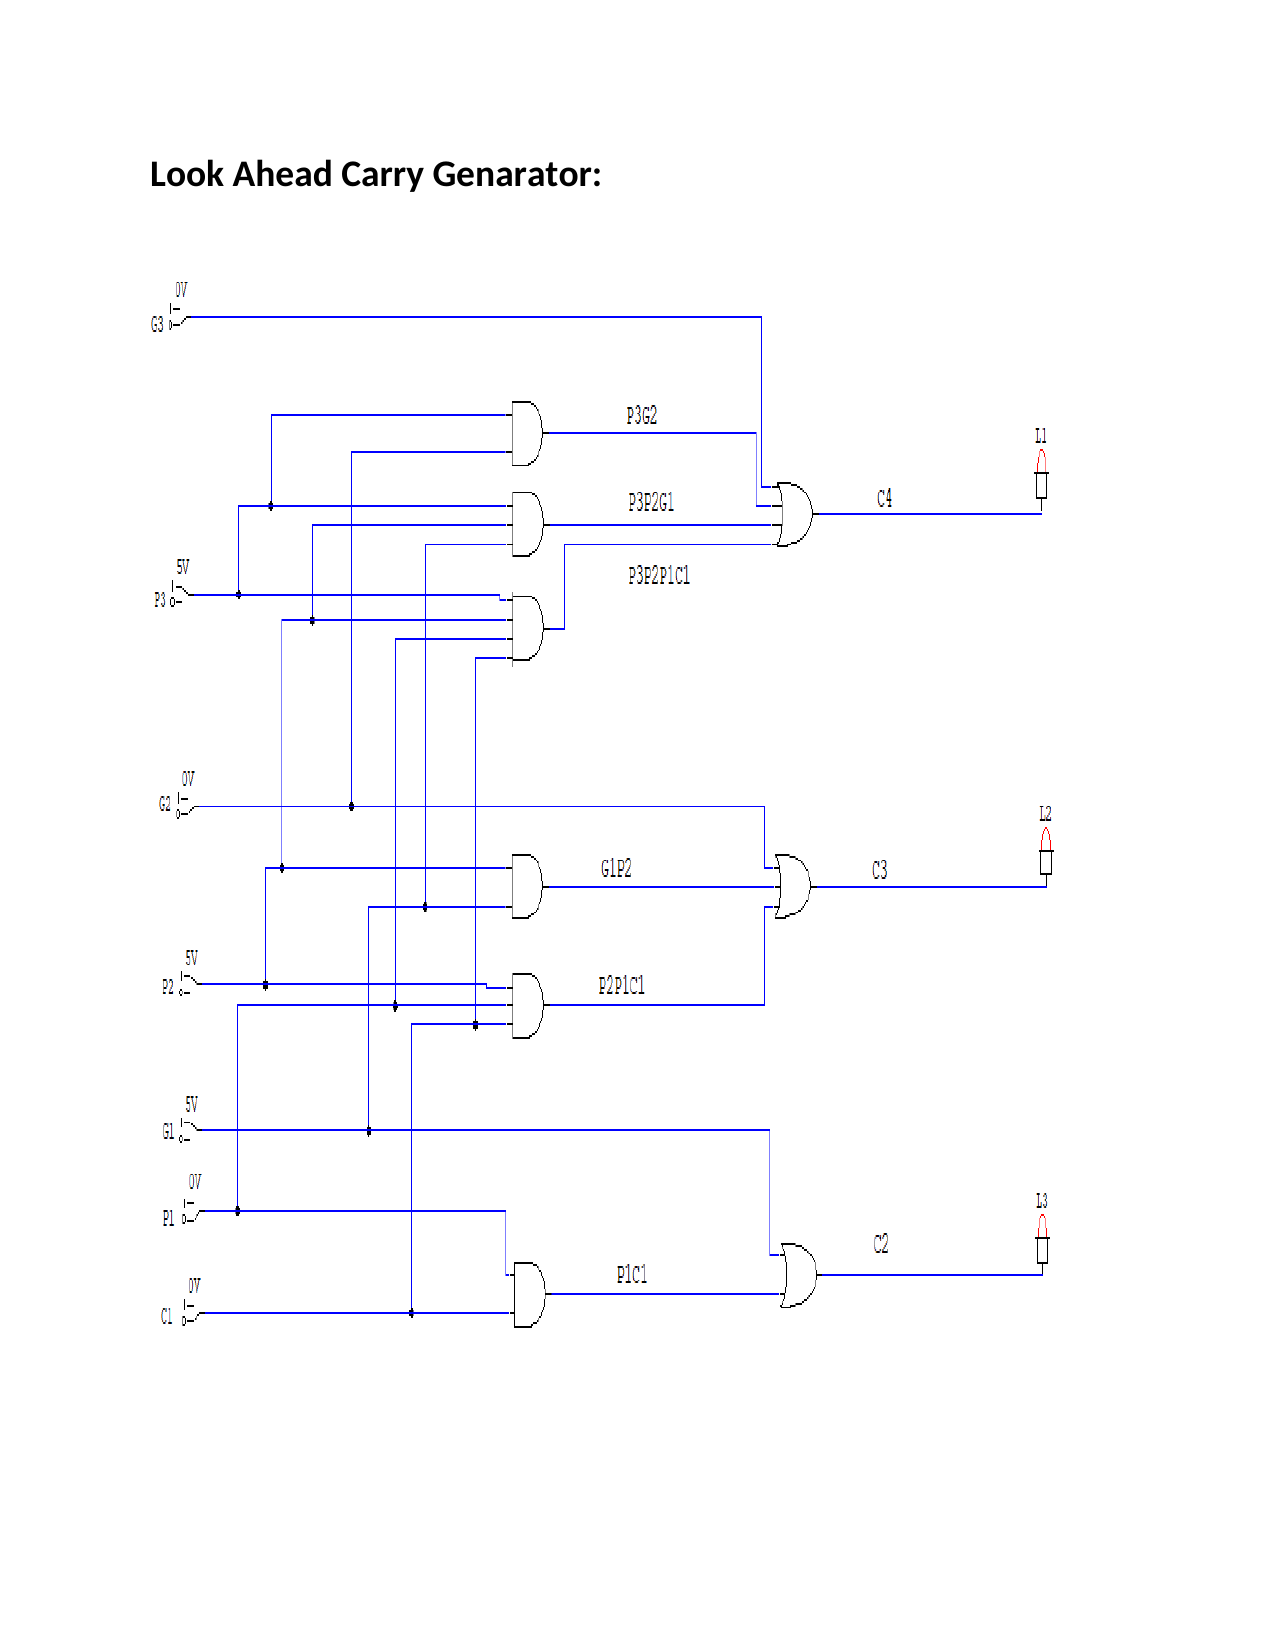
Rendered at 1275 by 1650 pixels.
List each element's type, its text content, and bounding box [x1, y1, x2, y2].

text Look Ahead Carry Genarator: [150, 150, 1125, 196]
picture [150, 282, 1125, 1386]
